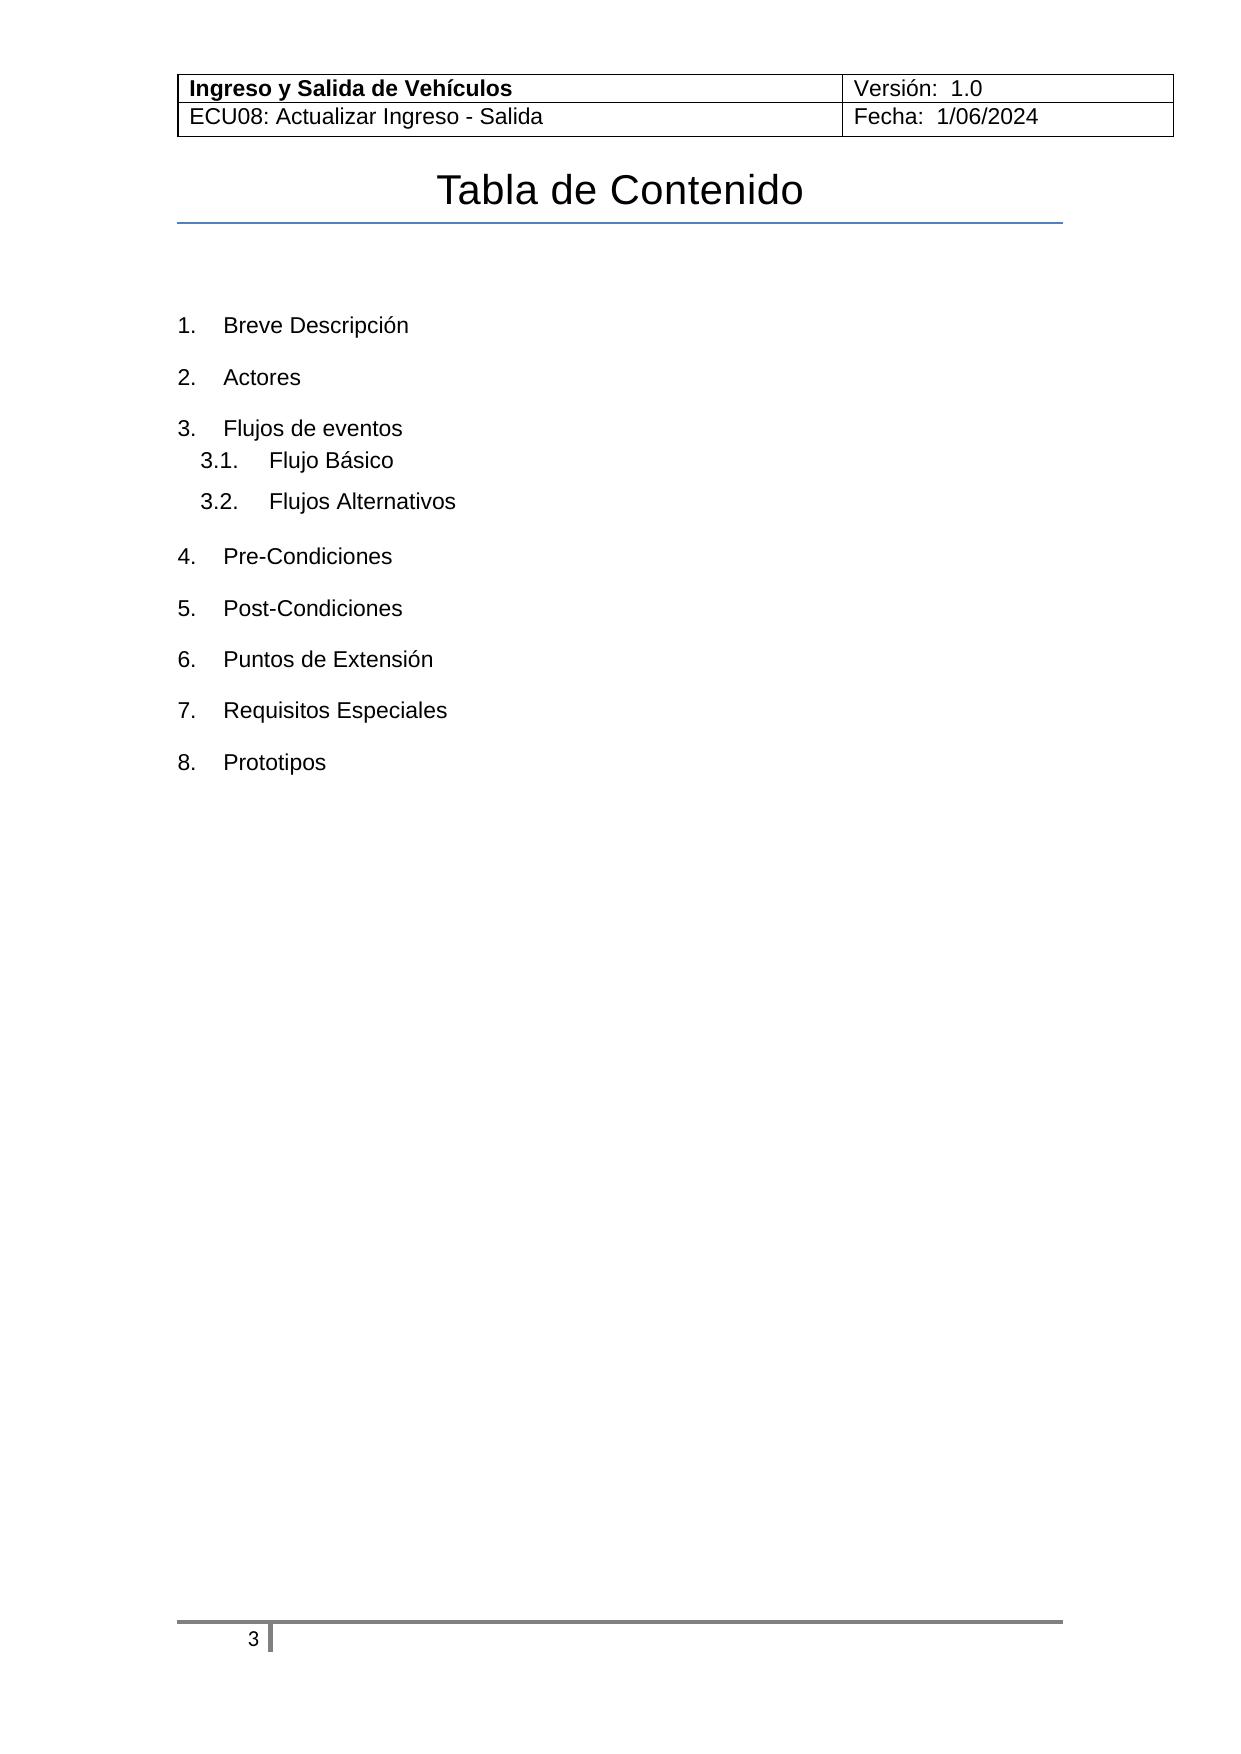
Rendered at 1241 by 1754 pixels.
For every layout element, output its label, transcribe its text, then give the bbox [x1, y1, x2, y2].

title Tabla de Contenido [177, 165, 1063, 222]
